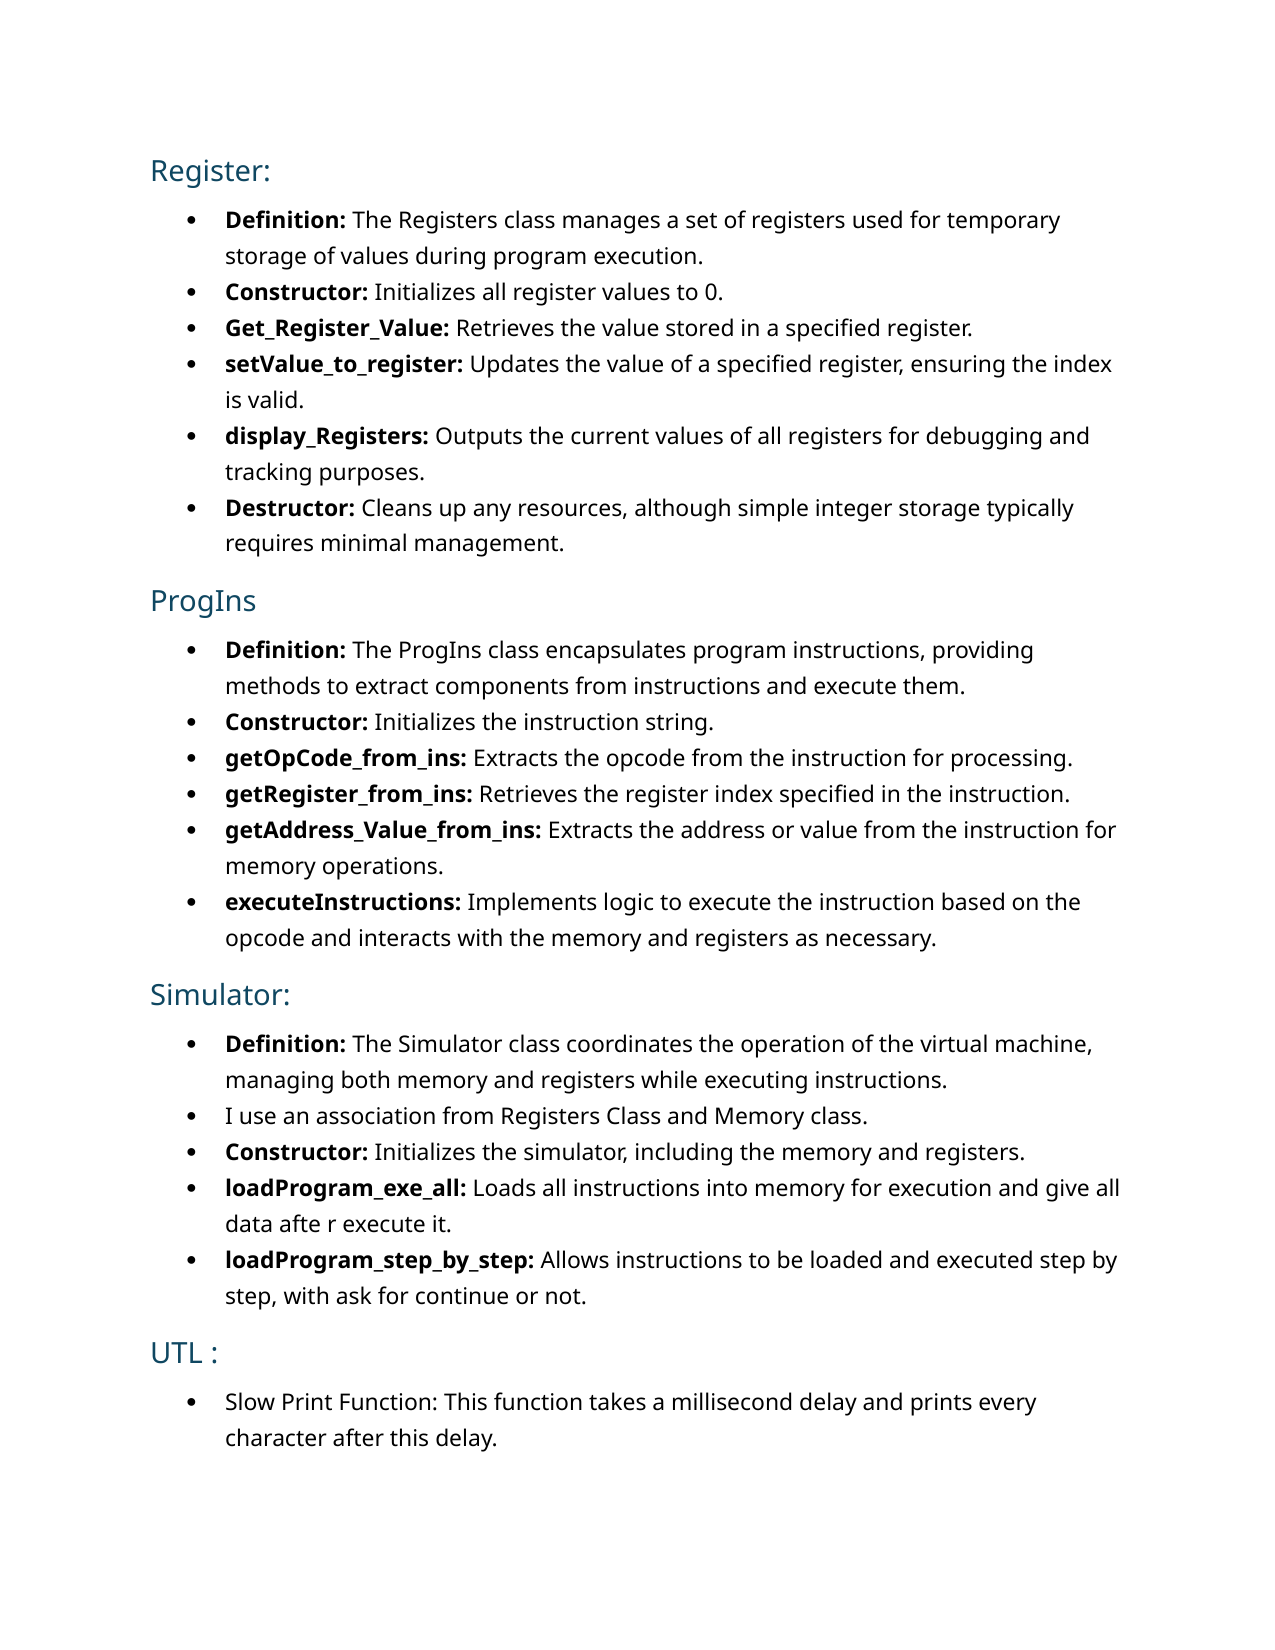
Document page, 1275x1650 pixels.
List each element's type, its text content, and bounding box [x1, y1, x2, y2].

list getRegister_from_ins: Retrieves the register index specified in the instruction. [187, 778, 1125, 809]
list executeInstructions: Implements logic to execute the instruction based on the opcode and interacts with the memory and registers as necessary. [187, 886, 1125, 953]
list loadProgram_step_by_step: Allows instructions to be loaded and executed step by step, with ask for continue or not. [187, 1244, 1125, 1311]
list setValue_to_register: Updates the value of a specified register, ensuring the index is valid. [187, 348, 1125, 415]
list I use an association from Registers Class and Memory class. [187, 1100, 1125, 1131]
list Constructor: Initializes the simulator, including the memory and registers. [187, 1136, 1125, 1167]
subtitle UTL : [150, 1332, 1125, 1372]
list getAddress_Value_from_ins: Extracts the address or value from the instruction for memory operations. [187, 814, 1125, 881]
list Constructor: Initializes the instruction string. [187, 706, 1125, 737]
list Definition: The Simulator class coordinates the operation of the virtual machine, managing both memory and registers while executing instructions. [187, 1028, 1125, 1095]
list getOpCode_from_ins: Extracts the opcode from the instruction for processing. [187, 742, 1125, 773]
list Definition: The Registers class manages a set of registers used for temporary storage of values during program execution. [187, 204, 1125, 271]
list Get_Register_Value: Retrieves the value stored in a specified register. [187, 312, 1125, 343]
list Destructor: Cleans up any resources, although simple integer storage typically requires minimal management. [187, 491, 1125, 559]
subtitle Register: [150, 150, 1125, 190]
list Constructor: Initializes all register values to 0. [187, 276, 1125, 307]
list Definition: The ProgIns class encapsulates program instructions, providing methods to extract components from instructions and execute them. [187, 634, 1125, 701]
list loadProgram_exe_all: Loads all instructions into memory for execution and give all data afte r execute it. [187, 1172, 1125, 1239]
subtitle ProgIns [150, 580, 1125, 620]
subtitle Simulator: [150, 974, 1125, 1014]
list Slow Print Function: This function takes a millisecond delay and prints every character after this delay. [187, 1386, 1125, 1453]
list display_Registers: Outputs the current values of all registers for debugging and tracking purposes. [187, 419, 1125, 487]
